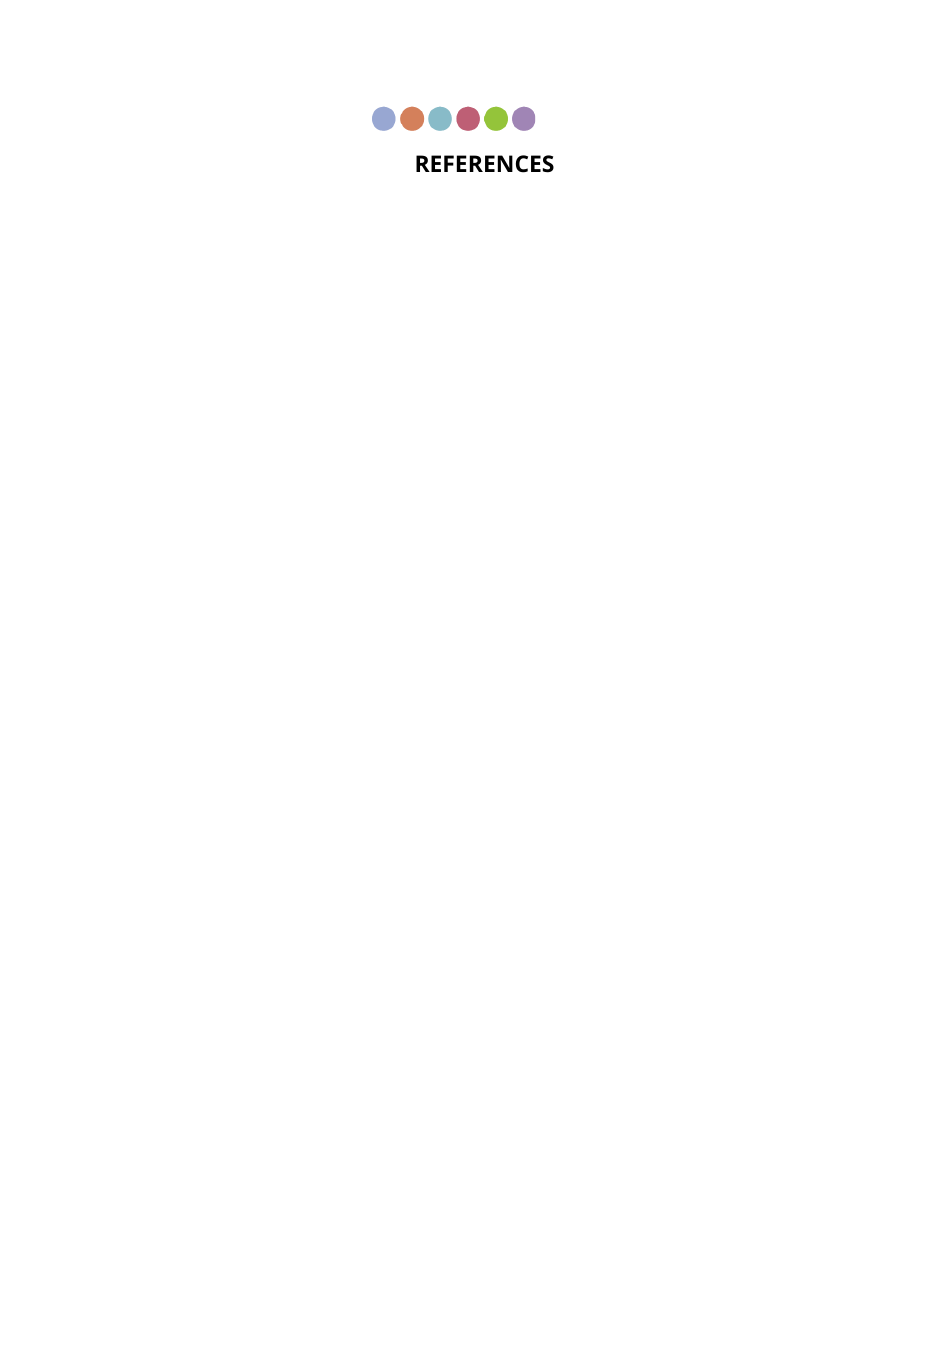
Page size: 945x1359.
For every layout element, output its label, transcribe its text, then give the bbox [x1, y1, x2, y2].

picture [371, 106, 536, 132]
text REFERENCES [88, 144, 554, 180]
